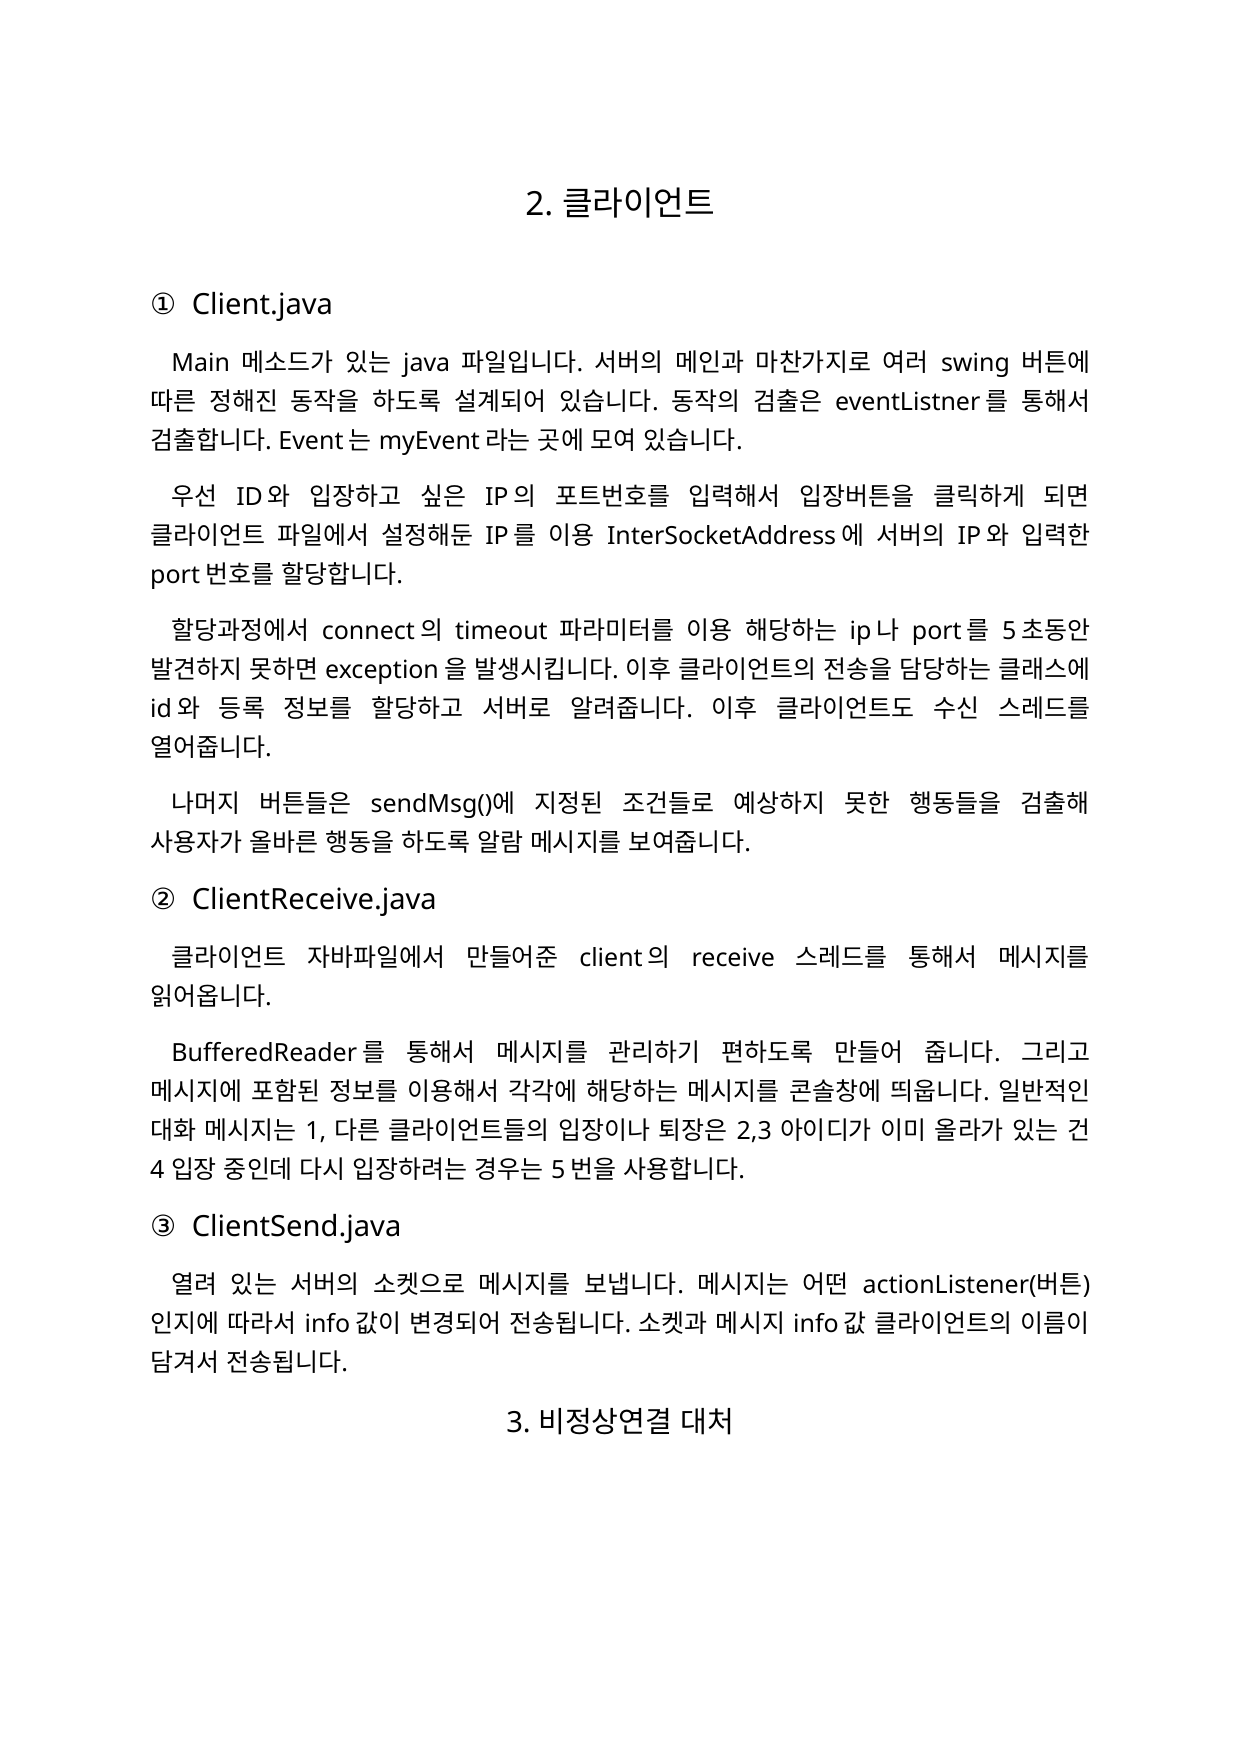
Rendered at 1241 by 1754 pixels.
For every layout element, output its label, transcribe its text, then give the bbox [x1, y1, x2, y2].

text BufferedReader를 통해서 메시지를 관리하기 편하도록 만들어 줍니다. 그리고 메시지에 포함된 정보를 이용해서 각각에 해당하는 메시지를 콘솔창에 띄웁니다. 일반적인 대화 메시지는 1, 다른 클라이언트들의 입장이나 퇴장은 2,3 아이디가 이미 올라가 있는 건 4 입장 중인데 다시 입장하려는 경우는 5번을 사용합니다. [150, 1032, 1090, 1186]
list ClientSend.java [150, 1205, 1090, 1245]
text 클라이언트 자바파일에서 만들어준 client의 receive 스레드를 통해서 메시지를 읽어옵니다. [150, 937, 1090, 1013]
subtitle 3. 비정상연결 대처 [150, 1398, 1090, 1441]
subtitle 2. 클라이언트 [150, 177, 1090, 226]
list ClientReceive.java [150, 878, 1090, 918]
list Client.java [150, 283, 1090, 323]
text 열려 있는 서버의 소켓으로 메시지를 보냅니다. 메시지는 어떤 actionListener(버튼)인지에 따라서 info값이 변경되어 전송됩니다. 소켓과 메시지 info값 클라이언트의 이름이 담겨서 전송됩니다. [150, 1264, 1090, 1379]
text 할당과정에서 connect의 timeout 파라미터를 이용 해당하는 ip나 port를 5초동안 발견하지 못하면 exception을 발생시킵니다. 이후 클라이언트의 전송을 담당하는 클래스에 id와 등록 정보를 할당하고 서버로 알려줍니다. 이후 클라이언트도 수신 스레드를 열어줍니다. [150, 610, 1090, 764]
text Main 메소드가 있는 java 파일입니다. 서버의 메인과 마찬가지로 여러 swing 버튼에 따른 정해진 동작을 하도록 설계되어 있습니다. 동작의 검출은 eventListner를 통해서 검출합니다. Event는 myEvent라는 곳에 모여 있습니다. [150, 342, 1090, 457]
text 우선 ID와 입장하고 싶은 IP의 포트번호를 입력해서 입장버튼을 클릭하게 되면 클라이언트 파일에서 설정해둔 IP를 이용 InterSocketAddress에 서버의 IP와 입력한 port번호를 할당합니다. [150, 476, 1090, 591]
text 나머지 버튼들은 sendMsg()에 지정된 조건들로 예상하지 못한 행동들을 검출해 사용자가 올바른 행동을 하도록 알람 메시지를 보여줍니다. [150, 783, 1090, 858]
